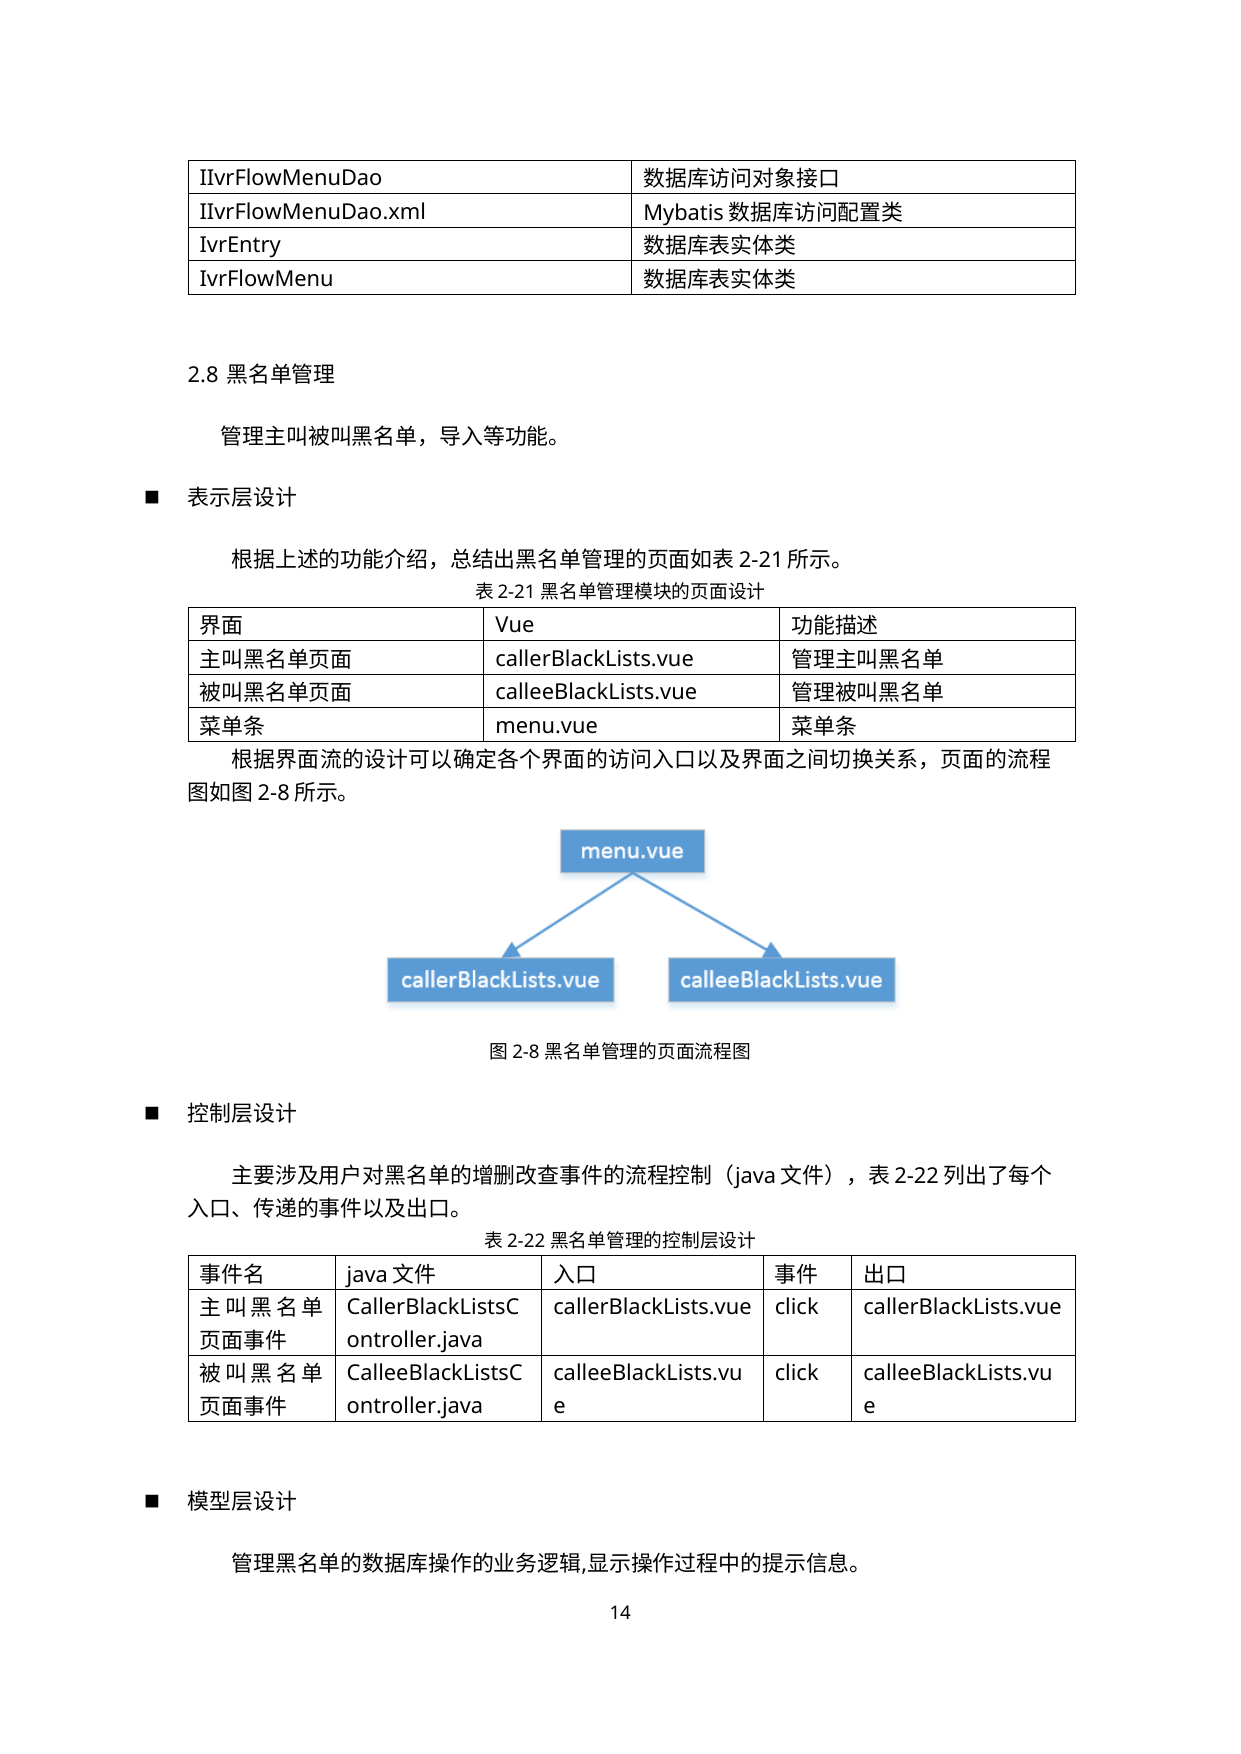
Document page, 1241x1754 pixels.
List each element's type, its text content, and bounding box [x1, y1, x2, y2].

table_cell calleeBlackLists.vue [484, 675, 779, 707]
table_cell calleeBlackLists.vue [852, 1356, 1075, 1421]
text 管理主叫被叫黑名单，导入等功能。 [187, 418, 1053, 451]
subtitle 黑名单管理 [187, 357, 1053, 389]
table_cell 主叫黑名单页面事件 [189, 1290, 335, 1355]
subtitle 模型层设计 [144, 1483, 1053, 1516]
list 根据上述的功能介绍，总结出黑名单管理的页面如表2-21所示。 [187, 542, 1053, 574]
table_cell calleeBlackLists.vue [542, 1356, 763, 1421]
table_cell 被叫黑名单页面 [189, 675, 483, 707]
table_cell IvrEntry [189, 228, 631, 260]
table_header 出口 [852, 1256, 1075, 1289]
list 主要涉及用户对黑名单的增删改查事件的流程控制（java文件），表2-22列出了每个入口、传递的事件以及出口。 [187, 1158, 1053, 1223]
table_header 功能描述 [780, 608, 1075, 640]
table_header 界面 [189, 608, 483, 640]
table_cell 菜单条 [189, 708, 483, 741]
table_cell click [764, 1290, 851, 1355]
table_cell IIvrFlowMenuDao.xml [189, 194, 631, 227]
text 图2-8 黑名单管理的页面流程图 [187, 1034, 1053, 1067]
table_cell 主叫黑名单页面 [189, 641, 483, 674]
table_cell IvrFlowMenu [189, 261, 631, 294]
table_cell callerBlackLists.vue [484, 641, 779, 674]
text 管理黑名单的数据库操作的业务逻辑,显示操作过程中的提示信息。 [187, 1545, 1053, 1578]
subtitle 控制层设计 [144, 1096, 1053, 1128]
list 表2-21 黑名单管理模块的页面设计 [187, 574, 1053, 607]
table_cell callerBlackLists.vue [852, 1290, 1075, 1355]
list 表 2-22 黑名单管理的控制层设计 [187, 1223, 1053, 1255]
table_cell 被叫黑名单页面事件 [189, 1356, 335, 1421]
picture [358, 806, 925, 1019]
table_cell IIvrFlowMenuDao [189, 161, 631, 193]
table_cell menu.vue [484, 708, 779, 741]
table_header 事件 [764, 1256, 851, 1289]
table_cell 管理主叫黑名单 [780, 641, 1075, 674]
table_cell 管理被叫黑名单 [780, 675, 1075, 707]
table_header 事件名 [189, 1256, 335, 1289]
table_header Vue [484, 608, 779, 640]
table_header 入口 [542, 1256, 763, 1289]
table_cell 数据库表实体类 [632, 228, 1075, 260]
table_cell Mybatis数据库访问配置类 [632, 194, 1075, 227]
table_cell CalleeBlackListsController.java [336, 1356, 541, 1421]
table_cell callerBlackLists.vue [542, 1290, 763, 1355]
table_cell 数据库表实体类 [632, 261, 1075, 294]
list 根据界面流的设计可以确定各个界面的访问入口以及界面之间切换关系，页面的流程图如图2-8所示。 [187, 742, 1053, 807]
subtitle 表示层设计 [144, 480, 1053, 512]
table_cell 数据库访问对象接口 [632, 161, 1075, 193]
table_cell CallerBlackListsController.java [336, 1290, 541, 1355]
table_header java文件 [336, 1256, 541, 1289]
table_cell click [764, 1356, 851, 1421]
table_cell 菜单条 [780, 708, 1075, 741]
